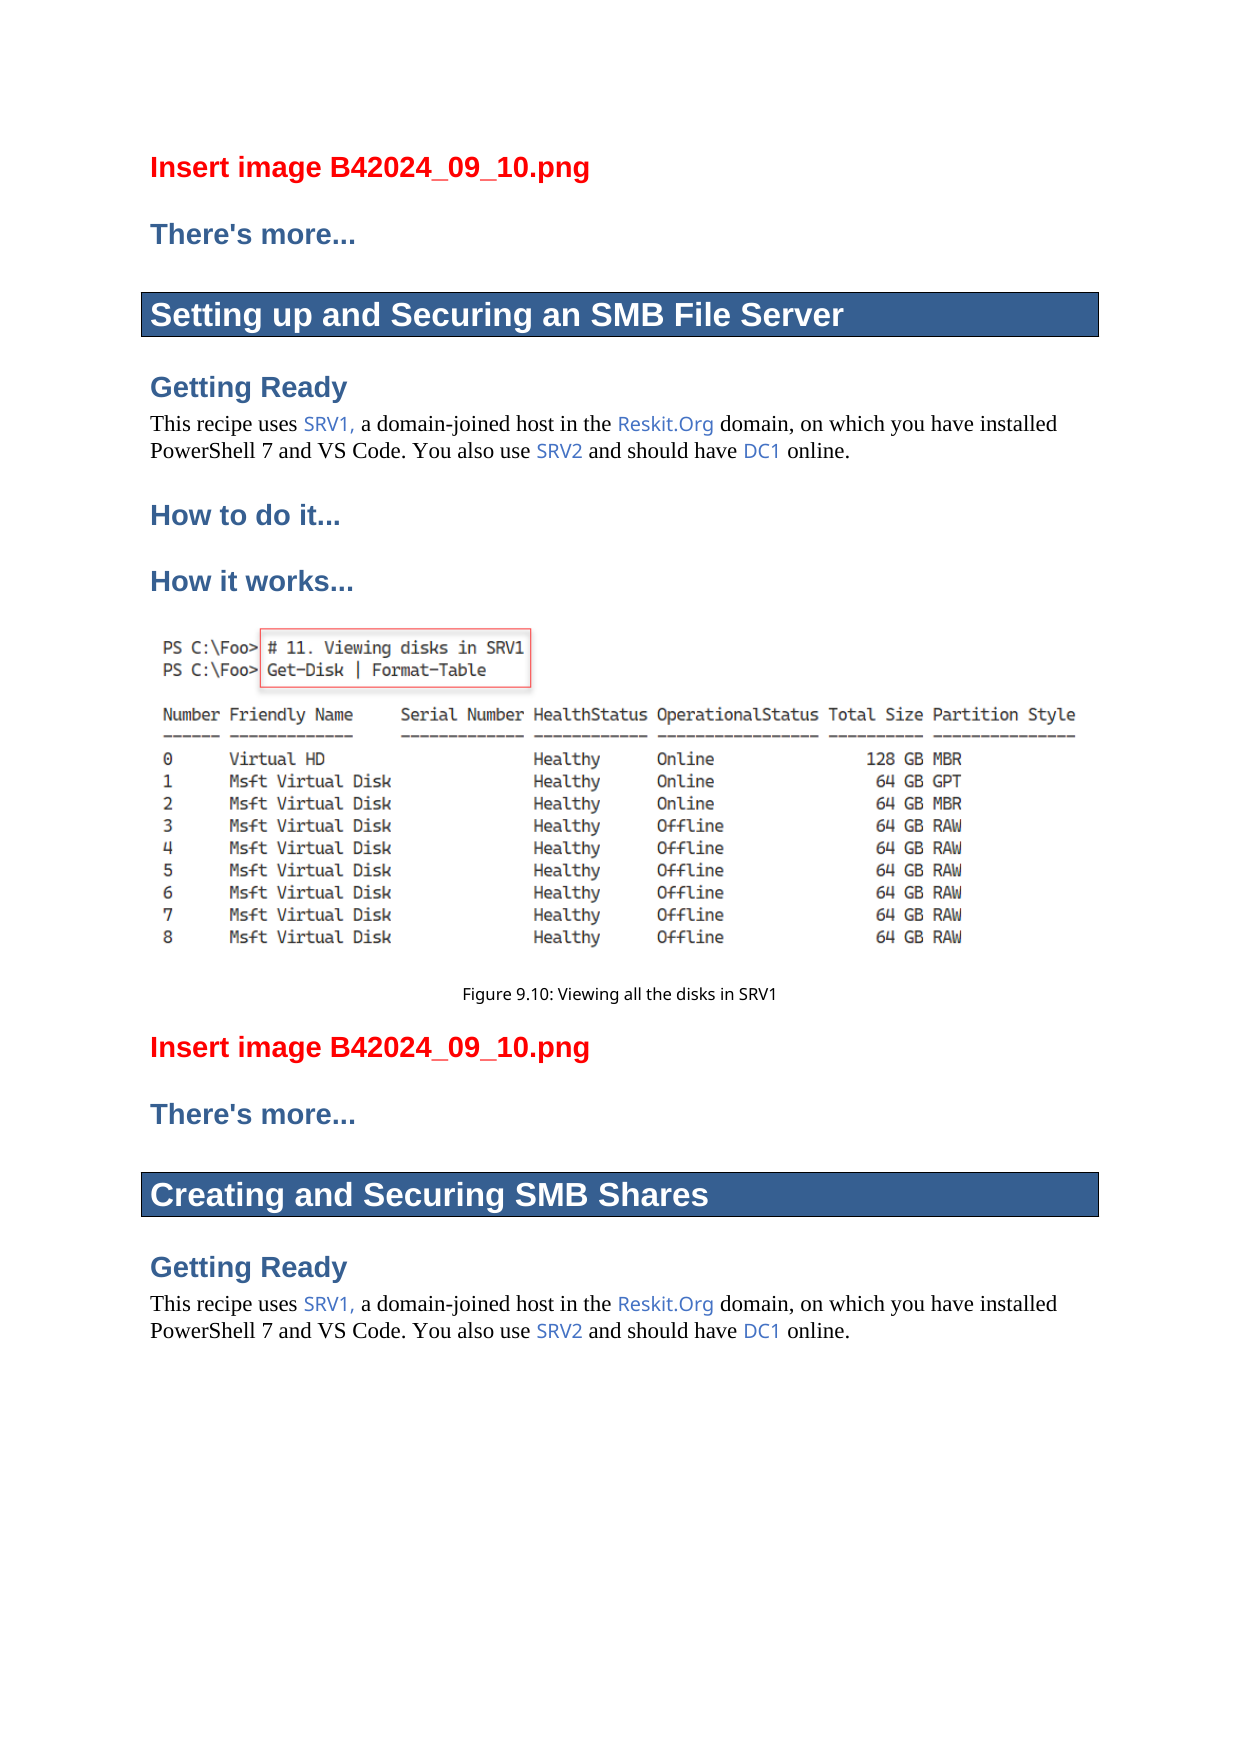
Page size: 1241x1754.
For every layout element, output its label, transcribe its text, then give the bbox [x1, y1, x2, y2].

text This recipe uses SRV1, a domain-joined host in the Reskit.Org domain, on which you have installed PowerShell 7 and VS Code. You also use SRV2 and should have DC1 online. [150, 1290, 1090, 1344]
text Insert image B42024_09_10.png [150, 1030, 1090, 1064]
subtitle Creating and Securing SMB Shares [142, 1173, 1098, 1216]
subtitle Getting Ready [150, 1250, 1090, 1284]
text Insert image B42024_09_10.png [150, 150, 1090, 183]
subtitle There's more... [150, 217, 1090, 250]
text Figure 9.10: Viewing all the disks in SRV1 [150, 982, 1090, 1005]
picture [150, 623, 1091, 958]
subtitle Setting up and Securing an SMB File Server [142, 293, 1098, 336]
subtitle Getting Ready [150, 370, 1090, 404]
subtitle How it works... [150, 564, 1090, 598]
subtitle There's more... [150, 1097, 1090, 1131]
subtitle How to do it... [150, 498, 1090, 531]
text This recipe uses SRV1, a domain-joined host in the Reskit.Org domain, on which you have installed PowerShell 7 and VS Code. You also use SRV2 and should have DC1 online. [150, 410, 1090, 464]
